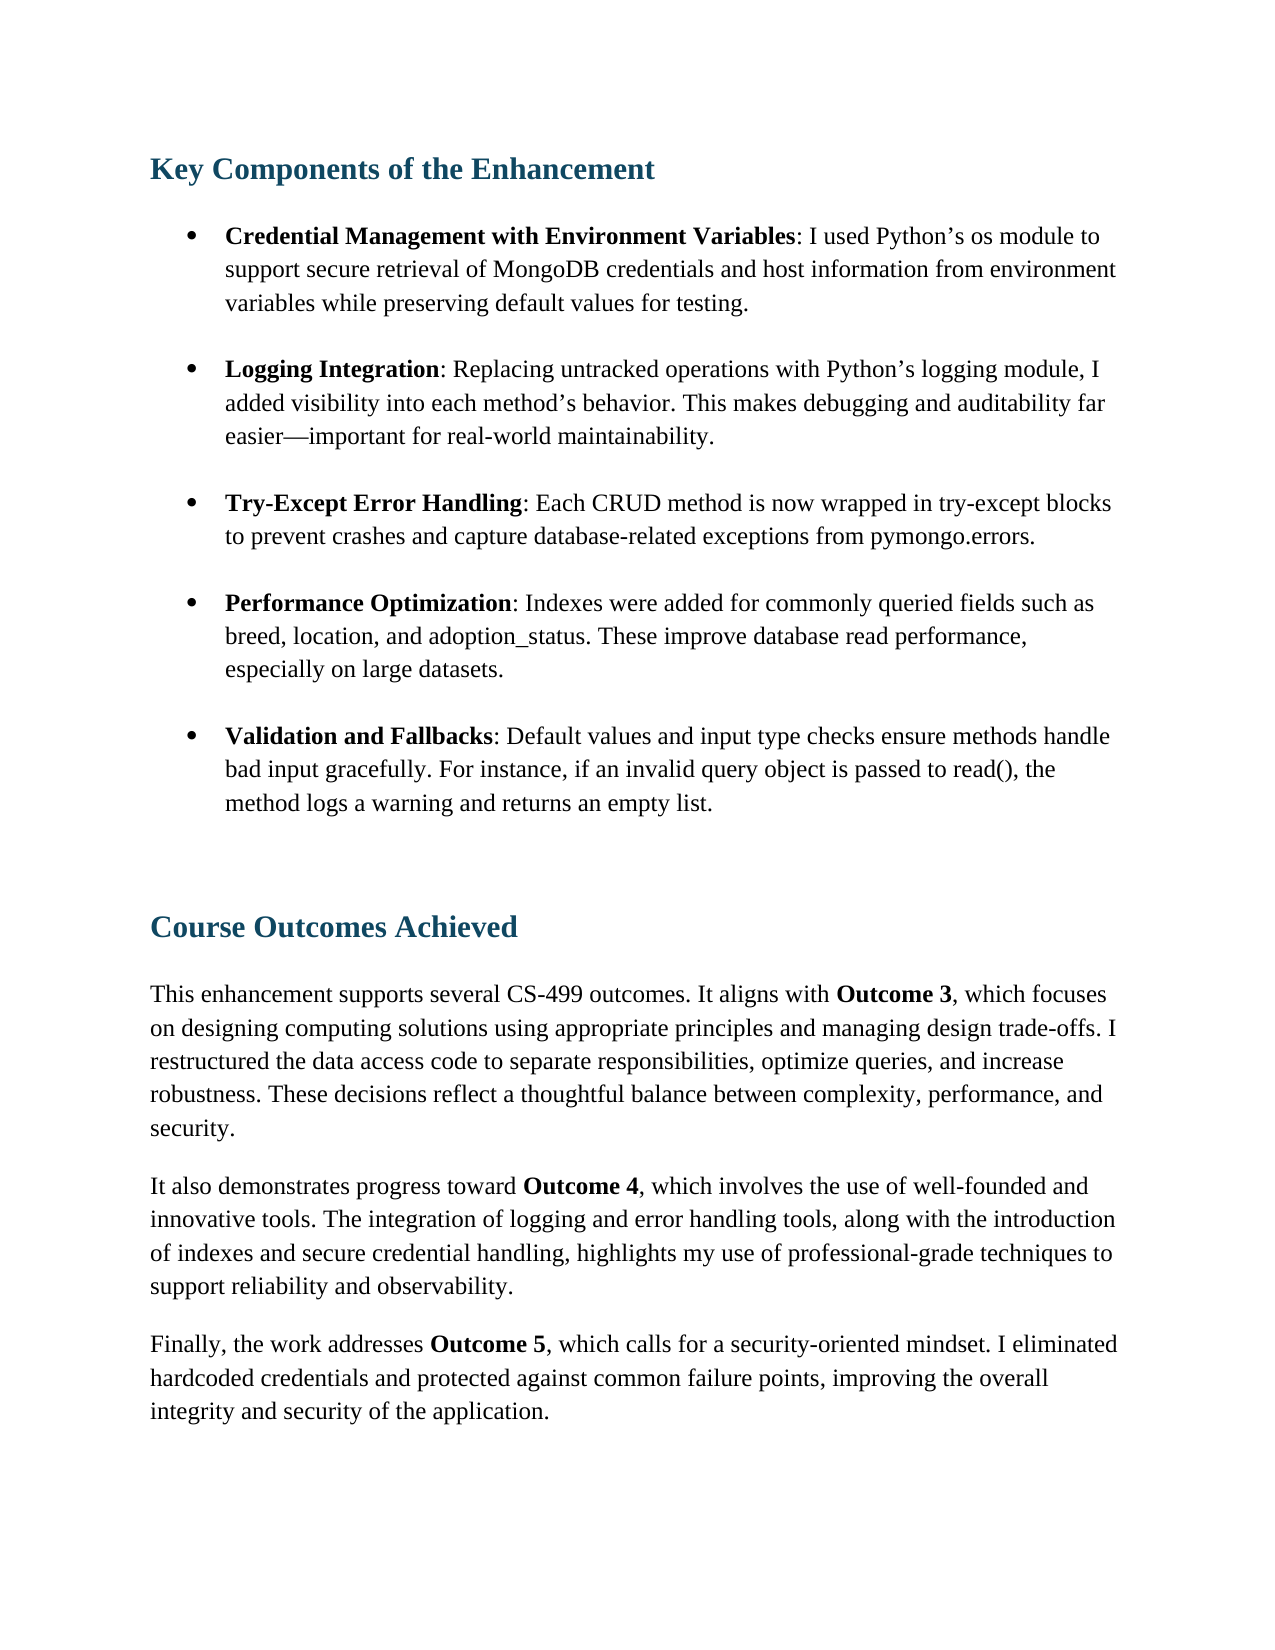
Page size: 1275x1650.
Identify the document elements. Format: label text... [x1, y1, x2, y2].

list Validation and Fallbacks: Default values and input type checks ensure methods handle bad input gracefully. For instance, if an invalid query object is passed to read(), the method logs a warning and returns an empty list. [187, 721, 1125, 816]
subtitle Course Outcomes Achieved [150, 908, 1125, 944]
list Credential Management with Environment Variables: I used Python’s os module to support secure retrieval of MongoDB credentials and host information from environment variables while preserving default values for testing. [187, 221, 1125, 316]
text This enhancement supports several CS-499 outcomes. It aligns with Outcome 3, which focuses on designing computing solutions using appropriate principles and managing design trade-offs. I restructured the data access code to separate responsibilities, optimize queries, and increase robustness. These decisions reflect a thoughtful balance between complexity, performance, and security. [150, 979, 1125, 1142]
list Performance Optimization: Indexes were added for commonly queried fields such as breed, location, and adoption_status. These improve database read performance, especially on large datasets. [187, 588, 1125, 683]
text It also demonstrates progress toward Outcome 4, which involves the use of well-founded and innovative tools. The integration of logging and error handling tools, along with the introduction of indexes and secure credential handling, highlights my use of professional-grade techniques to support reliability and observability. [150, 1171, 1125, 1300]
text Finally, the work addresses Outcome 5, which calls for a security-oriented mindset. I eliminated hardcoded credentials and protected against common failure points, improving the overall integrity and security of the application. [150, 1329, 1125, 1425]
list Try-Except Error Handling: Each CRUD method is now wrapped in try-except blocks to prevent crashes and capture database-related exceptions from pymongo.errors. [187, 488, 1125, 550]
list Logging Integration: Replacing untracked operations with Python’s logging module, I added visibility into each method’s behavior. This makes debugging and auditability far easier—important for real-world maintainability. [187, 354, 1125, 450]
subtitle Key Components of the Enhancement [150, 150, 1125, 186]
